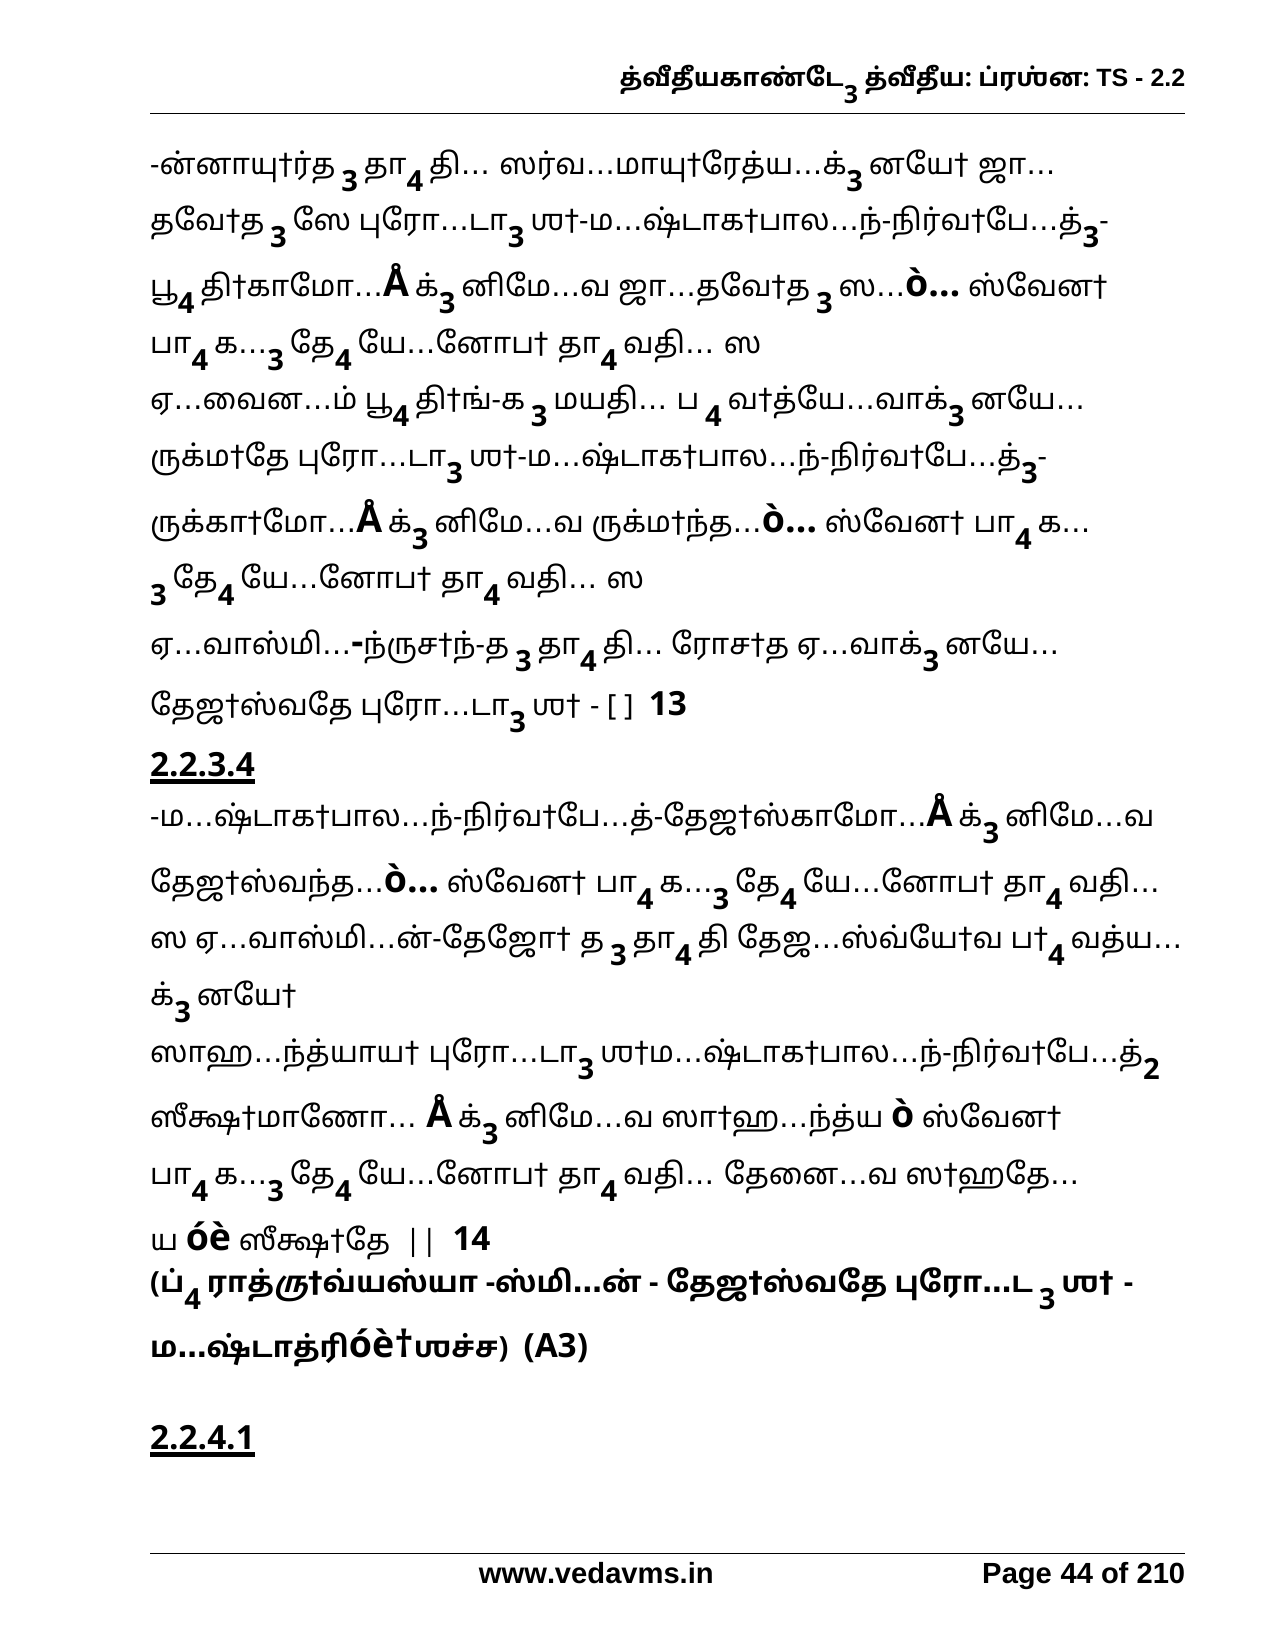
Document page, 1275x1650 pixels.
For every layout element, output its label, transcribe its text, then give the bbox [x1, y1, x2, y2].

text 2.2.4.1 [150, 1414, 1185, 1459]
text (ப்4ராத்ரு†வ்யஸ்யா -ஸ்மி…ன் - தேஜ†ஸ்வதே புரோ…ட3ஶ† - ம…ஷ்டாத்ரிóè†ஶச்ச) (A3) [150, 1261, 1185, 1369]
text -ம…ஷ்டாக†பால…ந்-நிர்வ†பே…த்-தேஜ†ஸ்காமோ…Åக்3னிமே…வ தேஜ†ஸ்வந்த…ò… ஸ்வேன† பா4க…3தே4யே…னோப† தா4வதி… ஸ ஏ…வாஸ்மி…ன்-தேஜோ† த3தா4தி தேஜ…ஸ்வ்யே†வ ப†4வத்ய…க்3னயே† [150, 786, 1185, 1031]
text யóè ஸீக்ஷ†தே || 14 [150, 1210, 1185, 1261]
text ஸாஹ…ந்த்யாய† புரோ…டா3ஶ†ம…ஷ்டாக†பால…ந்-நிர்வ†பே…த்2 ஸீக்ஷ†மாணோ… Åக்3னிமே…வ ஸா†ஹ…ந்த்யò ஸ்வேன† பா4க…3தே4யே…னோப† தா4வதி… தேனை…வ ஸ†ஹதே… [150, 1031, 1185, 1210]
text 2.2.3.4 [150, 741, 1185, 786]
text -ன்னாயு†ர்த3தா4தி… ஸர்வ…மாயு†ரேத்ய…க்3னயே† ஜா…தவே†த3ஸே புரோ…டா3ஶ†-ம…ஷ்டாக†பால…ந்-நிர்வ†பே…த்3-பூ4தி†காமோ…Åக்3னிமே…வ ஜா…தவே†த3ஸ…ò… ஸ்வேன† பா4க…3தே4யே…னோப† தா4வதி… ஸ [150, 143, 1185, 378]
text ஏ…வைன…ம் பூ4தி†ங்-க3மயதி… ப4வ†த்யே…வாக்3னயே… ருக்ம†தே புரோ…டா3ஶ†-ம…ஷ்டாக†பால…ந்-நிர்வ†பே…த்3-ருக்கா†மோ…Åக்3னிமே…வ ருக்ம†ந்த…ò… ஸ்வேன† பா4க…3தே4யே…னோப† தா4வதி… ஸ [150, 378, 1185, 614]
text ஏ…வாஸ்மி…-ந்ருச†ந்-த3தா4தி… ரோச†த ஏ…வாக்3னயே… தேஜ†ஸ்வதே புரோ…டா3ஶ† - [ ] 13 [150, 614, 1185, 741]
